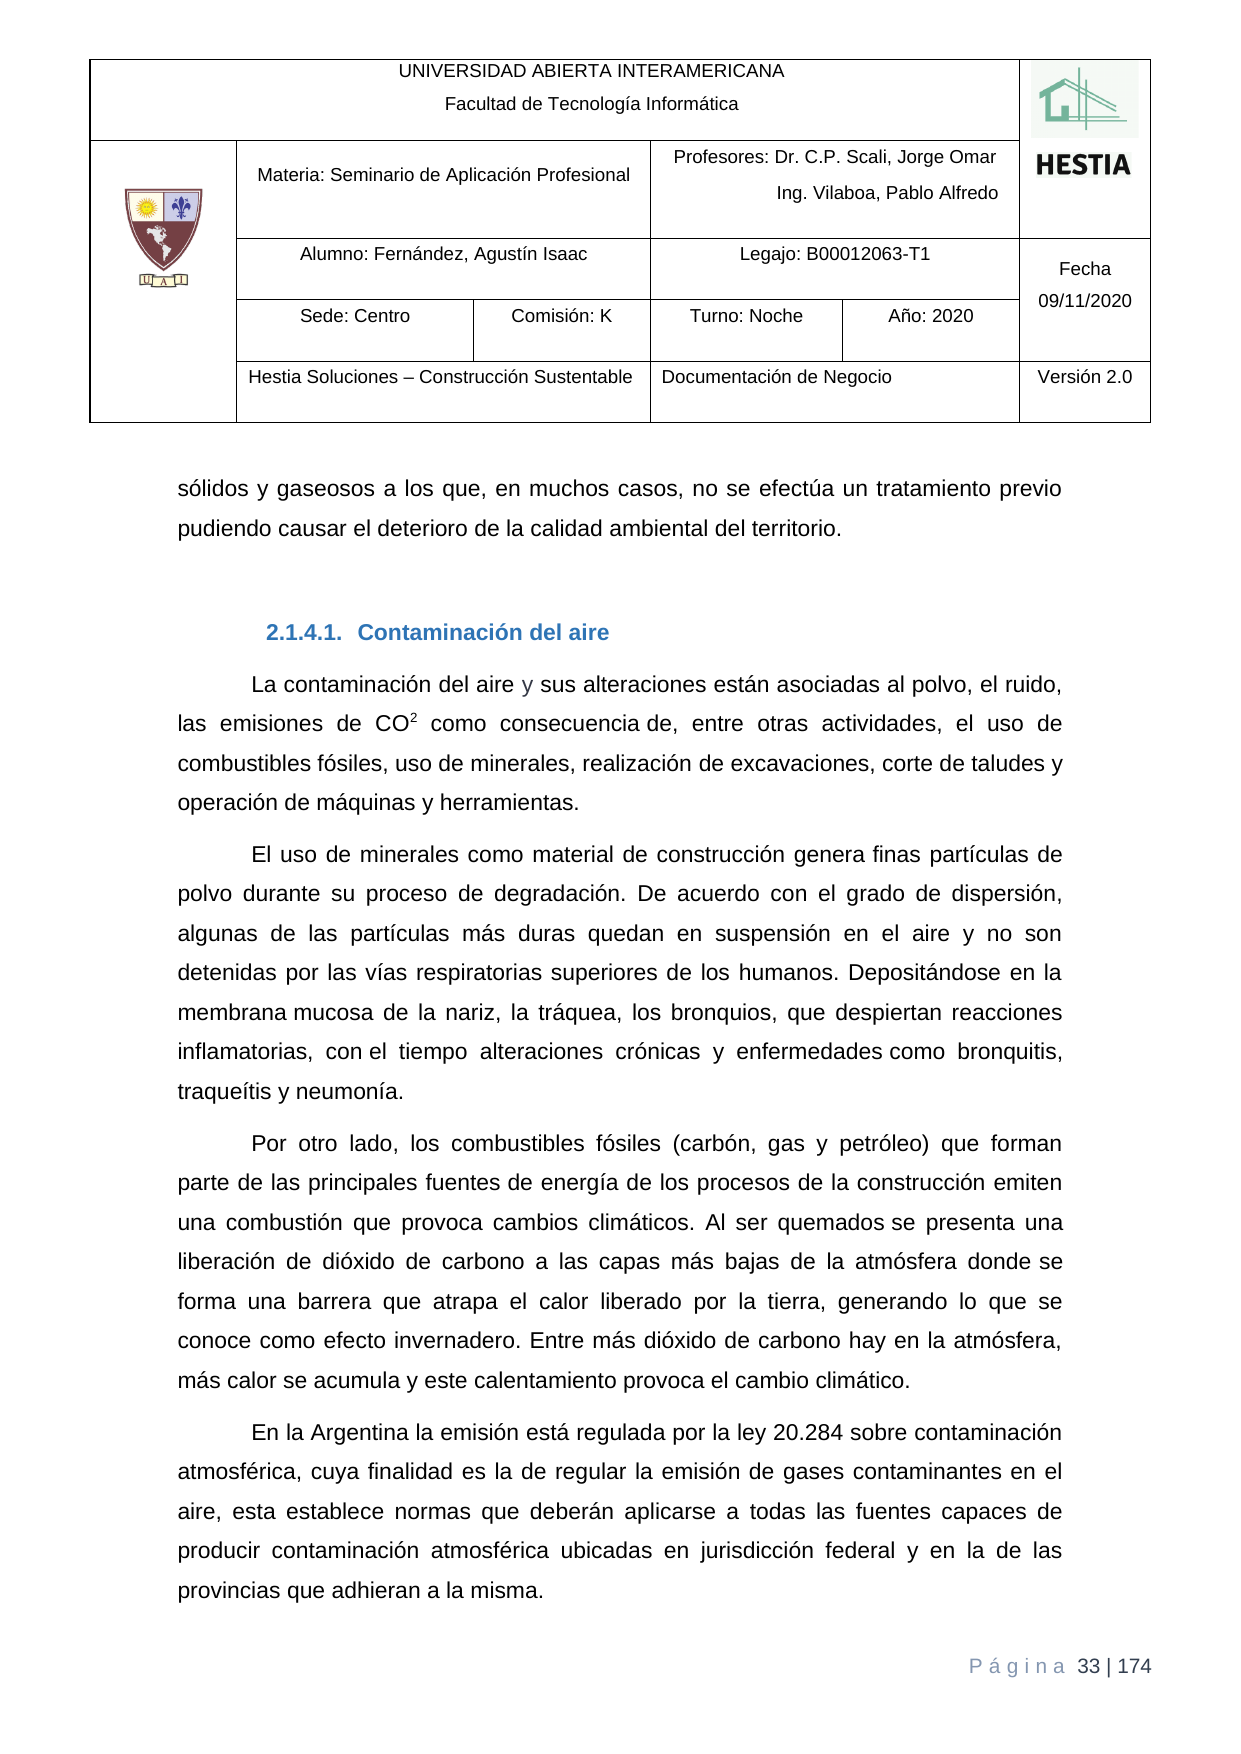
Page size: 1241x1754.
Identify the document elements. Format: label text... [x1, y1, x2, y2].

text La contaminación del aire y sus alteraciones están asociadas al polvo, el ruido, las emisiones de CO2 como consecuencia de, entre otras actividades, el uso de combustibles fósiles, uso de minerales, realización de excavaciones, corte de taludes y operación de máquinas y herramientas. [177, 671, 1063, 815]
picture [1036, 152, 1132, 178]
picture [116, 181, 208, 288]
text Por otro lado, los combustibles fósiles (carbón, gas y petróleo) que forman parte de las principales fuentes de energía de los procesos de la construcción emiten una combustión que provoca cambios climáticos. Al ser quemados se presenta una liberación de dióxido de carbono a las capas más bajas de la atmósfera donde se forma una barrera que atrapa el calor liberado por la tierra, generando lo que se conoce como efecto invernadero. Entre más dióxido de carbono hay en la atmósfera, más calor se acumula y este calentamiento provoca el cambio climático. [177, 1130, 1063, 1393]
text El uso de minerales como material de construcción genera finas partículas de polvo durante su proceso de degradación. De acuerdo con el grado de dispersión, algunas de las partículas más duras quedan en suspensión en el aire y no son detenidas por las vías respiratorias superiores de los humanos. Depositándose en la membrana mucosa de la nariz, la tráquea, los bronquios, que despiertan reacciones inflamatorias, con el tiempo alteraciones crónicas y enfermedades como bronquitis, traqueítis y neumonía. [177, 841, 1063, 1104]
subtitle Contaminación del aire [266, 618, 1063, 645]
text En la Argentina la emisión está regulada por la ley 20.284 sobre contaminación atmosférica, cuya finalidad es la de regular la emisión de gases contaminantes en el aire, esta establece normas que deberán aplicarse a todas las fuentes capaces de producir contaminación atmosférica ubicadas en jurisdicción federal y en la de las provincias que adhieran a la misma. [177, 1419, 1063, 1603]
picture [1031, 60, 1139, 138]
